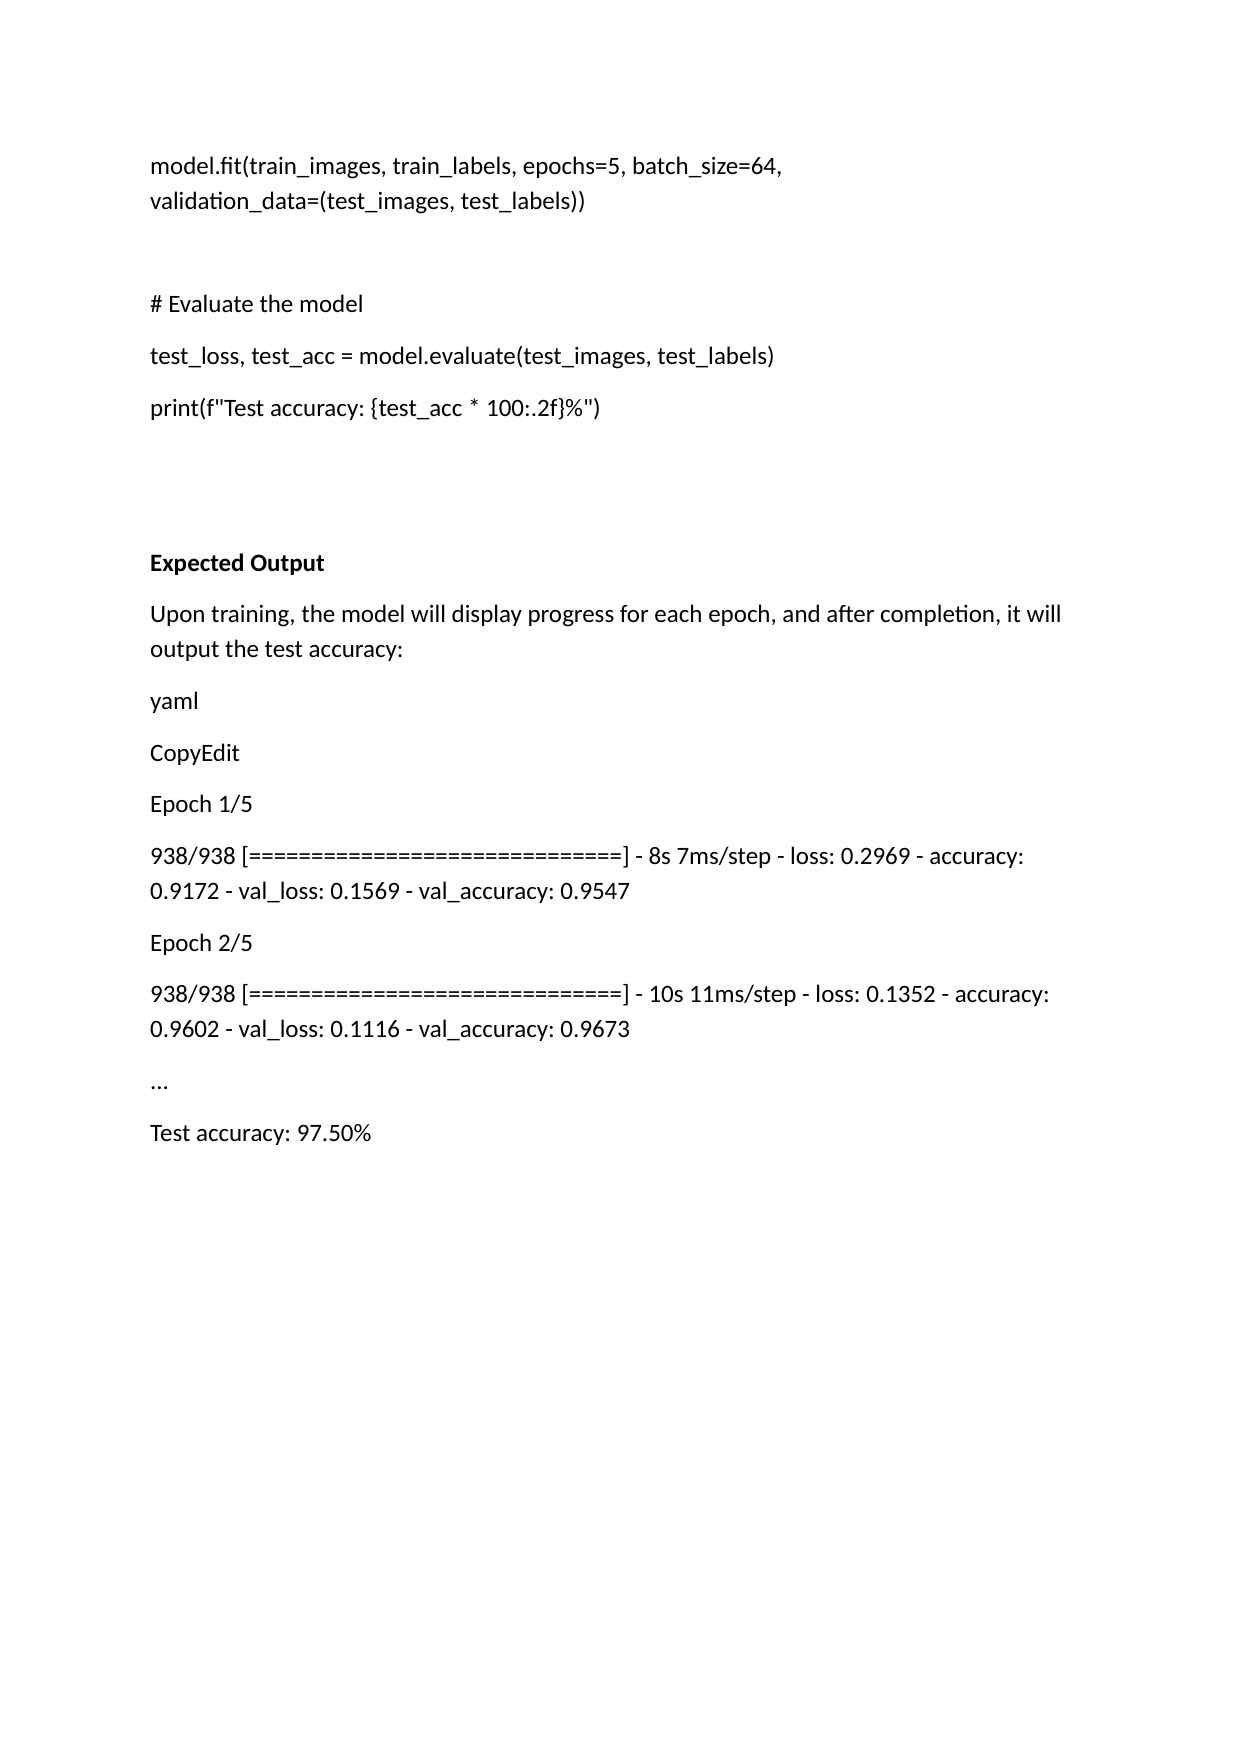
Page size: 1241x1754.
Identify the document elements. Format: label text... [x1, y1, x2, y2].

text Expected Output [150, 547, 1090, 577]
text print(f"Test accuracy: {test_acc * 100:.2f}%") [150, 392, 1090, 422]
text Upon training, the model will display progress for each epoch, and after completion, it will output the test accuracy: [150, 598, 1090, 664]
text Test accuracy: 97.50% [150, 1117, 1090, 1147]
text 938/938 [==============================] - 8s 7ms/step - loss: 0.2969 - accuracy: 0.9172 - val_loss: 0.1569 - val_accuracy: 0.9547 [150, 840, 1090, 906]
text yaml [150, 685, 1090, 716]
text CopyEdit [150, 737, 1090, 767]
text Epoch 2/5 [150, 927, 1090, 957]
text Epoch 1/5 [150, 788, 1090, 819]
text # Evaluate the model [150, 288, 1090, 319]
text model.fit(train_images, train_labels, epochs=5, batch_size=64, validation_data=(test_images, test_labels)) [150, 150, 1090, 216]
text 938/938 [==============================] - 10s 11ms/step - loss: 0.1352 - accuracy: 0.9602 - val_loss: 0.1116 - val_accuracy: 0.9673 [150, 978, 1090, 1044]
text test_loss, test_acc = model.evaluate(test_images, test_labels) [150, 340, 1090, 371]
text ... [150, 1065, 1090, 1096]
